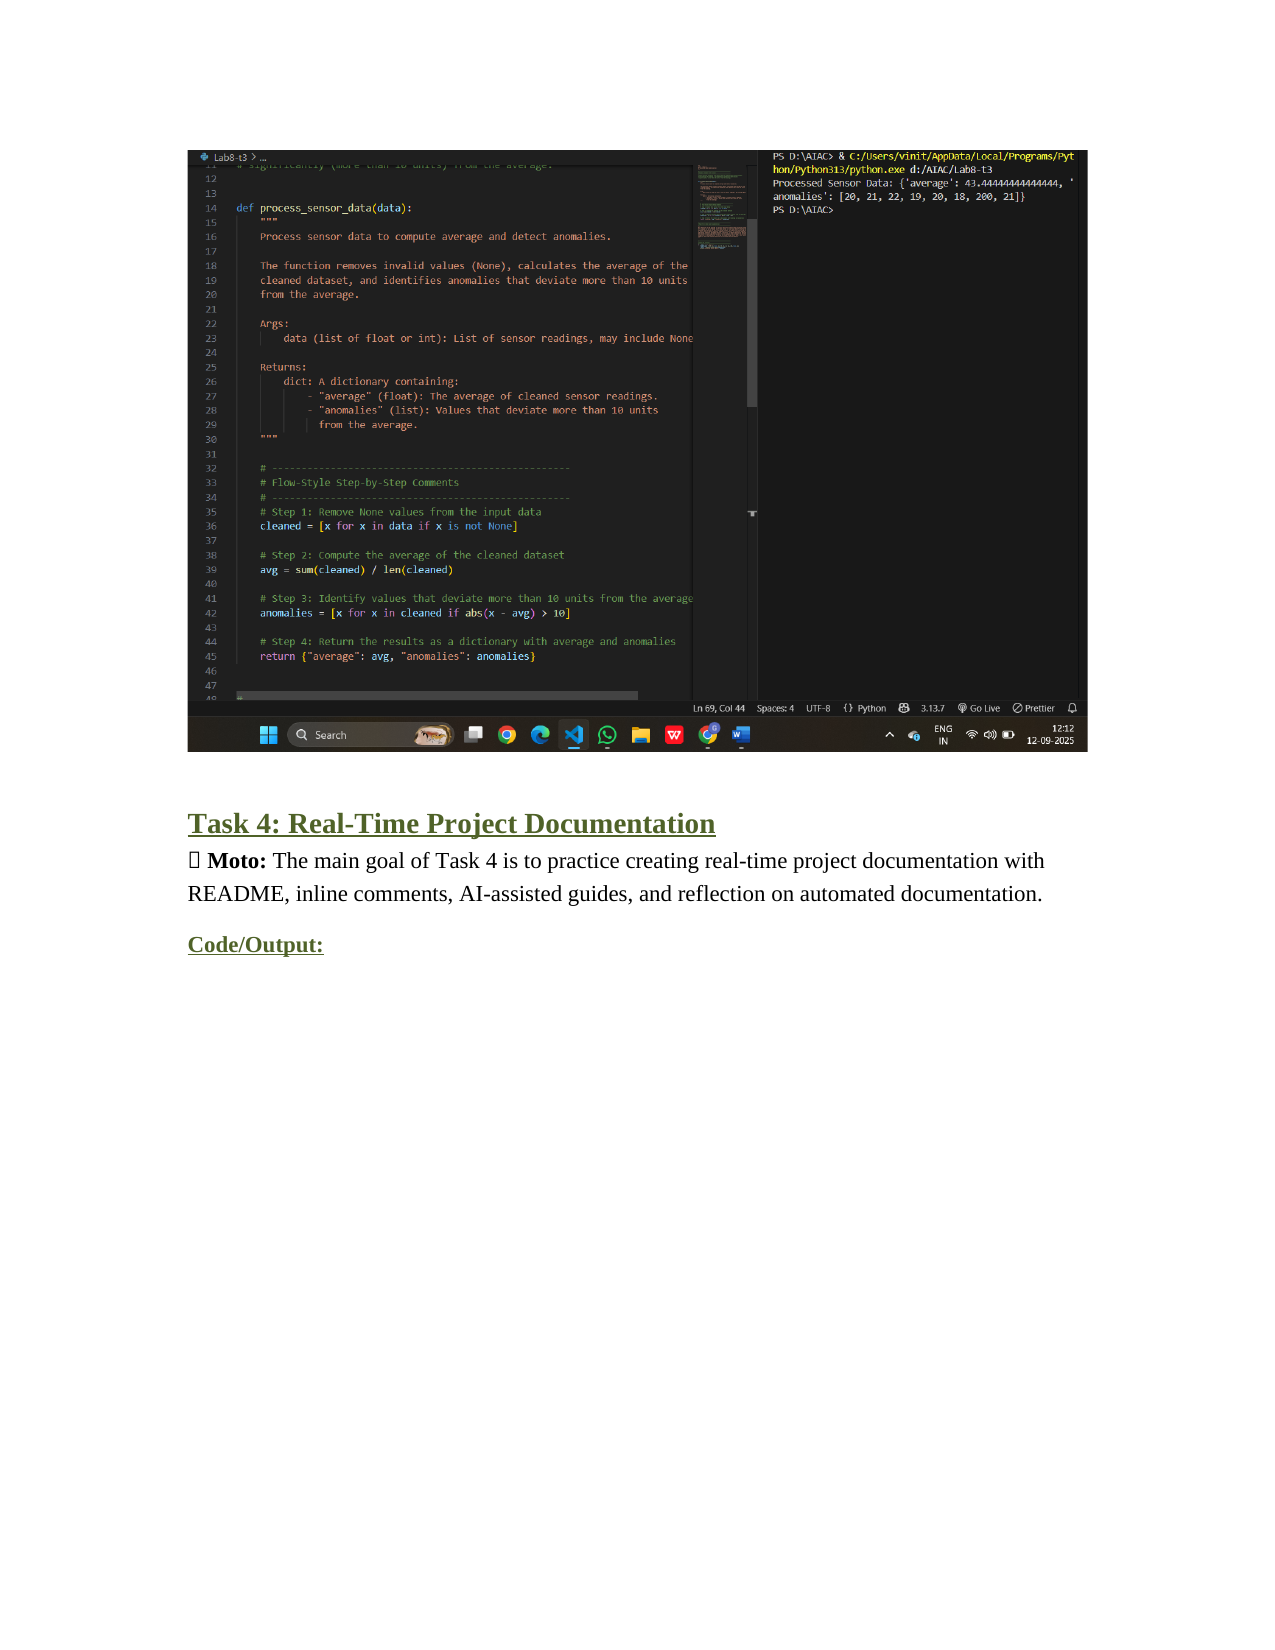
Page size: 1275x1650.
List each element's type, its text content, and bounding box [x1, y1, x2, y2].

subtitle Task 4: Real-Time Project Documentation [187, 806, 1087, 839]
text Code/Output: [187, 931, 1087, 957]
text 🎯 Moto: The main goal of Task 4 is to practice creating real-time project documentation with README, inline comments, AI-assisted guides, and reflection on automated documentation. [187, 844, 1087, 906]
picture [187, 150, 1088, 752]
